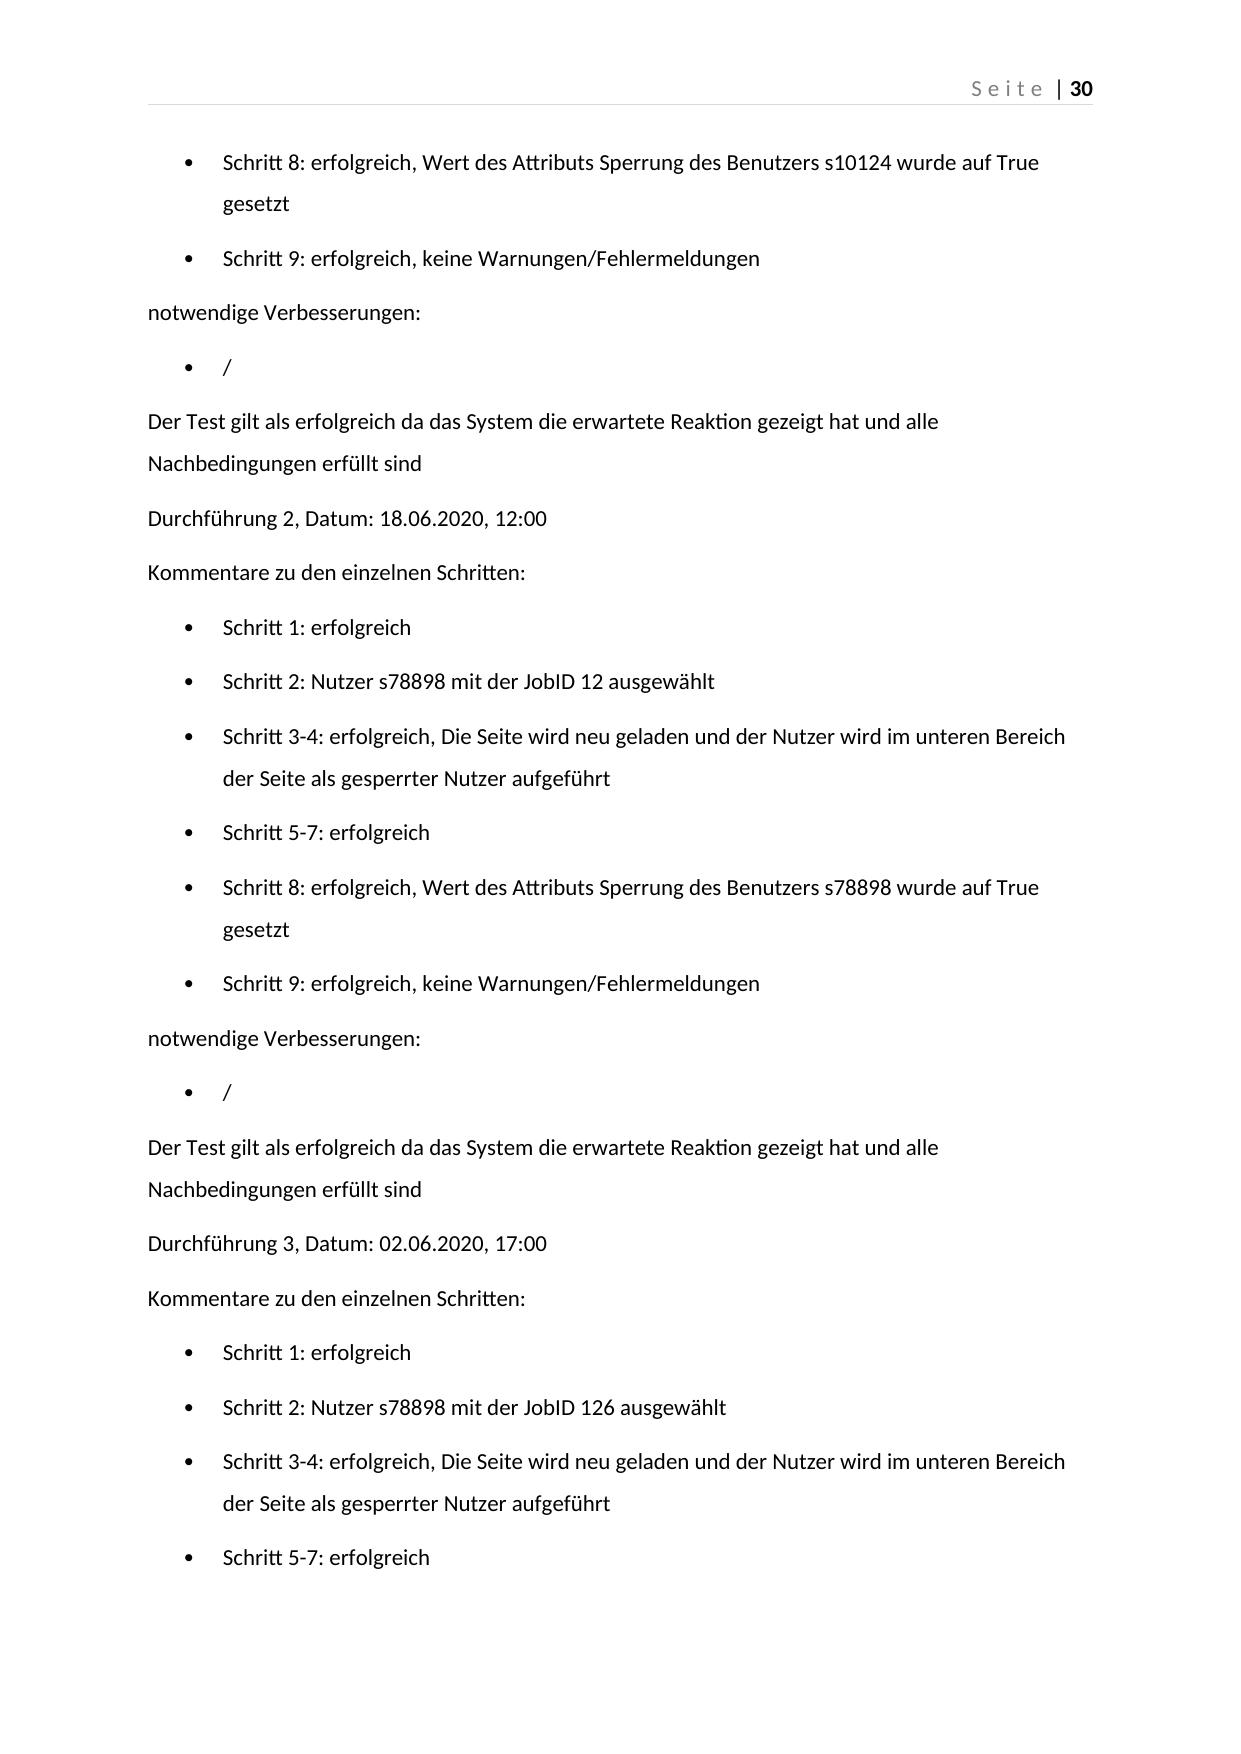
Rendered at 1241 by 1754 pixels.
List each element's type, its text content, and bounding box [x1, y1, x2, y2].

list Schritt 5-7: erfolgreich [185, 1543, 1093, 1572]
text notwendige Verbesserungen: [148, 1024, 1093, 1052]
list Schritt 3-4: erfolgreich, Die Seite wird neu geladen und der Nutzer wird im unteren Bereich der Seite als gesperrter Nutzer aufgeführt [185, 722, 1093, 792]
list Schritt 1: erfolgreich [185, 1338, 1093, 1366]
list / [185, 1078, 1093, 1106]
text notwendige Verbesserungen: [148, 298, 1093, 327]
text Kommentare zu den einzelnen Schritten: [148, 558, 1093, 586]
list Schritt 3-4: erfolgreich, Die Seite wird neu geladen und der Nutzer wird im unteren Bereich der Seite als gesperrter Nutzer aufgeführt [185, 1447, 1093, 1517]
list Schritt 8: erfolgreich, Wert des Attributs Sperrung des Benutzers s78898 wurde auf True gesetzt [185, 873, 1093, 943]
text Durchführung 3, Datum: 02.06.2020, 17:00 [148, 1229, 1093, 1257]
list Schritt 8: erfolgreich, Wert des Attributs Sperrung des Benutzers s10124 wurde auf True gesetzt [185, 148, 1093, 218]
list Schritt 5-7: erfolgreich [185, 818, 1093, 846]
text Kommentare zu den einzelnen Schritten: [148, 1284, 1093, 1312]
list Schritt 2: Nutzer s78898 mit der JobID 12 ausgewählt [185, 667, 1093, 695]
list Schritt 9: erfolgreich, keine Warnungen/Fehlermeldungen [185, 969, 1093, 997]
list Schritt 1: erfolgreich [185, 613, 1093, 641]
text Durchführung 2, Datum: 18.06.2020, 12:00 [148, 504, 1093, 532]
list Schritt 9: erfolgreich, keine Warnungen/Fehlermeldungen [185, 244, 1093, 272]
text Der Test gilt als erfolgreich da das System die erwartete Reaktion gezeigt hat und alle Nachbedingungen erfüllt sind [148, 407, 1093, 477]
text Der Test gilt als erfolgreich da das System die erwartete Reaktion gezeigt hat und alle Nachbedingungen erfüllt sind [148, 1133, 1093, 1203]
list / [185, 353, 1093, 381]
list Schritt 2: Nutzer s78898 mit der JobID 126 ausgewählt [185, 1393, 1093, 1421]
